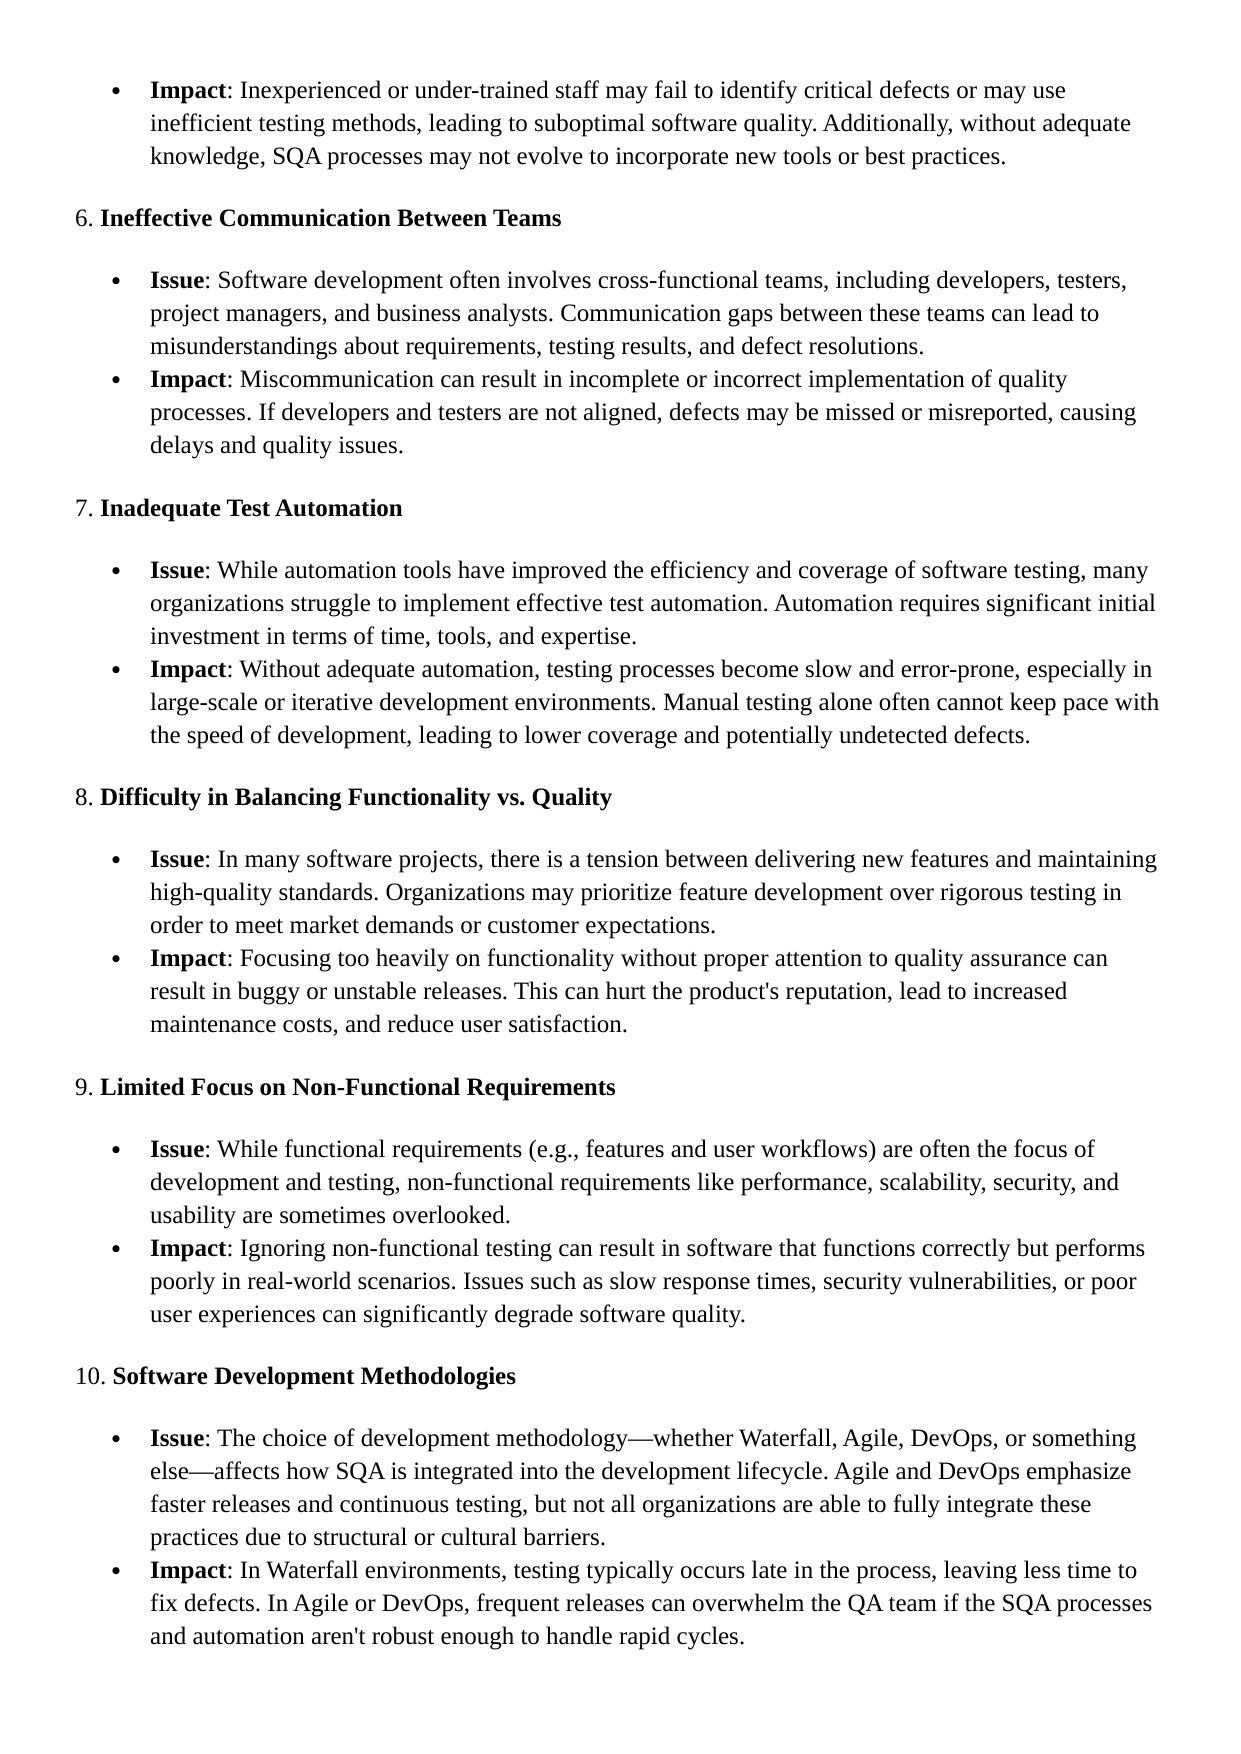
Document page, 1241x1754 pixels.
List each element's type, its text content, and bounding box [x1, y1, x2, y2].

list Issue: While automation tools have improved the efficiency and coverage of software testing, many organizations struggle to implement effective test automation. Automation requires significant initial investment in terms of time, tools, and expertise. [112, 555, 1165, 650]
list Issue: In many software projects, there is a tension between delivering new features and maintaining high-quality standards. Organizations may prioritize feature development over rigorous testing in order to meet market demands or customer expectations. [112, 844, 1165, 939]
list Issue: While functional requirements (e.g., features and user workflows) are often the focus of development and testing, non-functional requirements like performance, scalability, security, and usability are sometimes overlooked. [112, 1134, 1165, 1229]
subtitle 9. Limited Focus on Non-Functional Requirements [75, 1072, 1165, 1100]
list Issue: Software development often involves cross-functional teams, including developers, testers, project managers, and business analysts. Communication gaps between these teams can lead to misunderstandings about requirements, testing results, and defect resolutions. [112, 265, 1165, 360]
subtitle 8. Difficulty in Balancing Functionality vs. Quality [75, 782, 1165, 811]
subtitle 7. Inadequate Test Automation [75, 493, 1165, 521]
subtitle 6. Ineffective Communication Between Teams [75, 203, 1165, 232]
list Impact: Focusing too heavily on functionality without proper attention to quality assurance can result in buggy or unstable releases. This can hurt the product's reputation, lead to increased maintenance costs, and reduce user satisfaction. [112, 943, 1165, 1038]
list Impact: Inexperienced or under-trained staff may fail to identify critical defects or may use inefficient testing methods, leading to suboptimal software quality. Additionally, without adequate knowledge, SQA processes may not evolve to incorporate new tools or best practices. [112, 75, 1165, 170]
list Impact: Without adequate automation, testing processes become slow and error-prone, especially in large-scale or iterative development environments. Manual testing alone often cannot keep pace with the speed of development, leading to lower coverage and potentially undetected defects. [112, 654, 1165, 749]
list Impact: Miscommunication can result in incomplete or incorrect implementation of quality processes. If developers and testers are not aligned, defects may be missed or misreported, causing delays and quality issues. [112, 364, 1165, 459]
subtitle 10. Software Development Methodologies [75, 1361, 1165, 1390]
